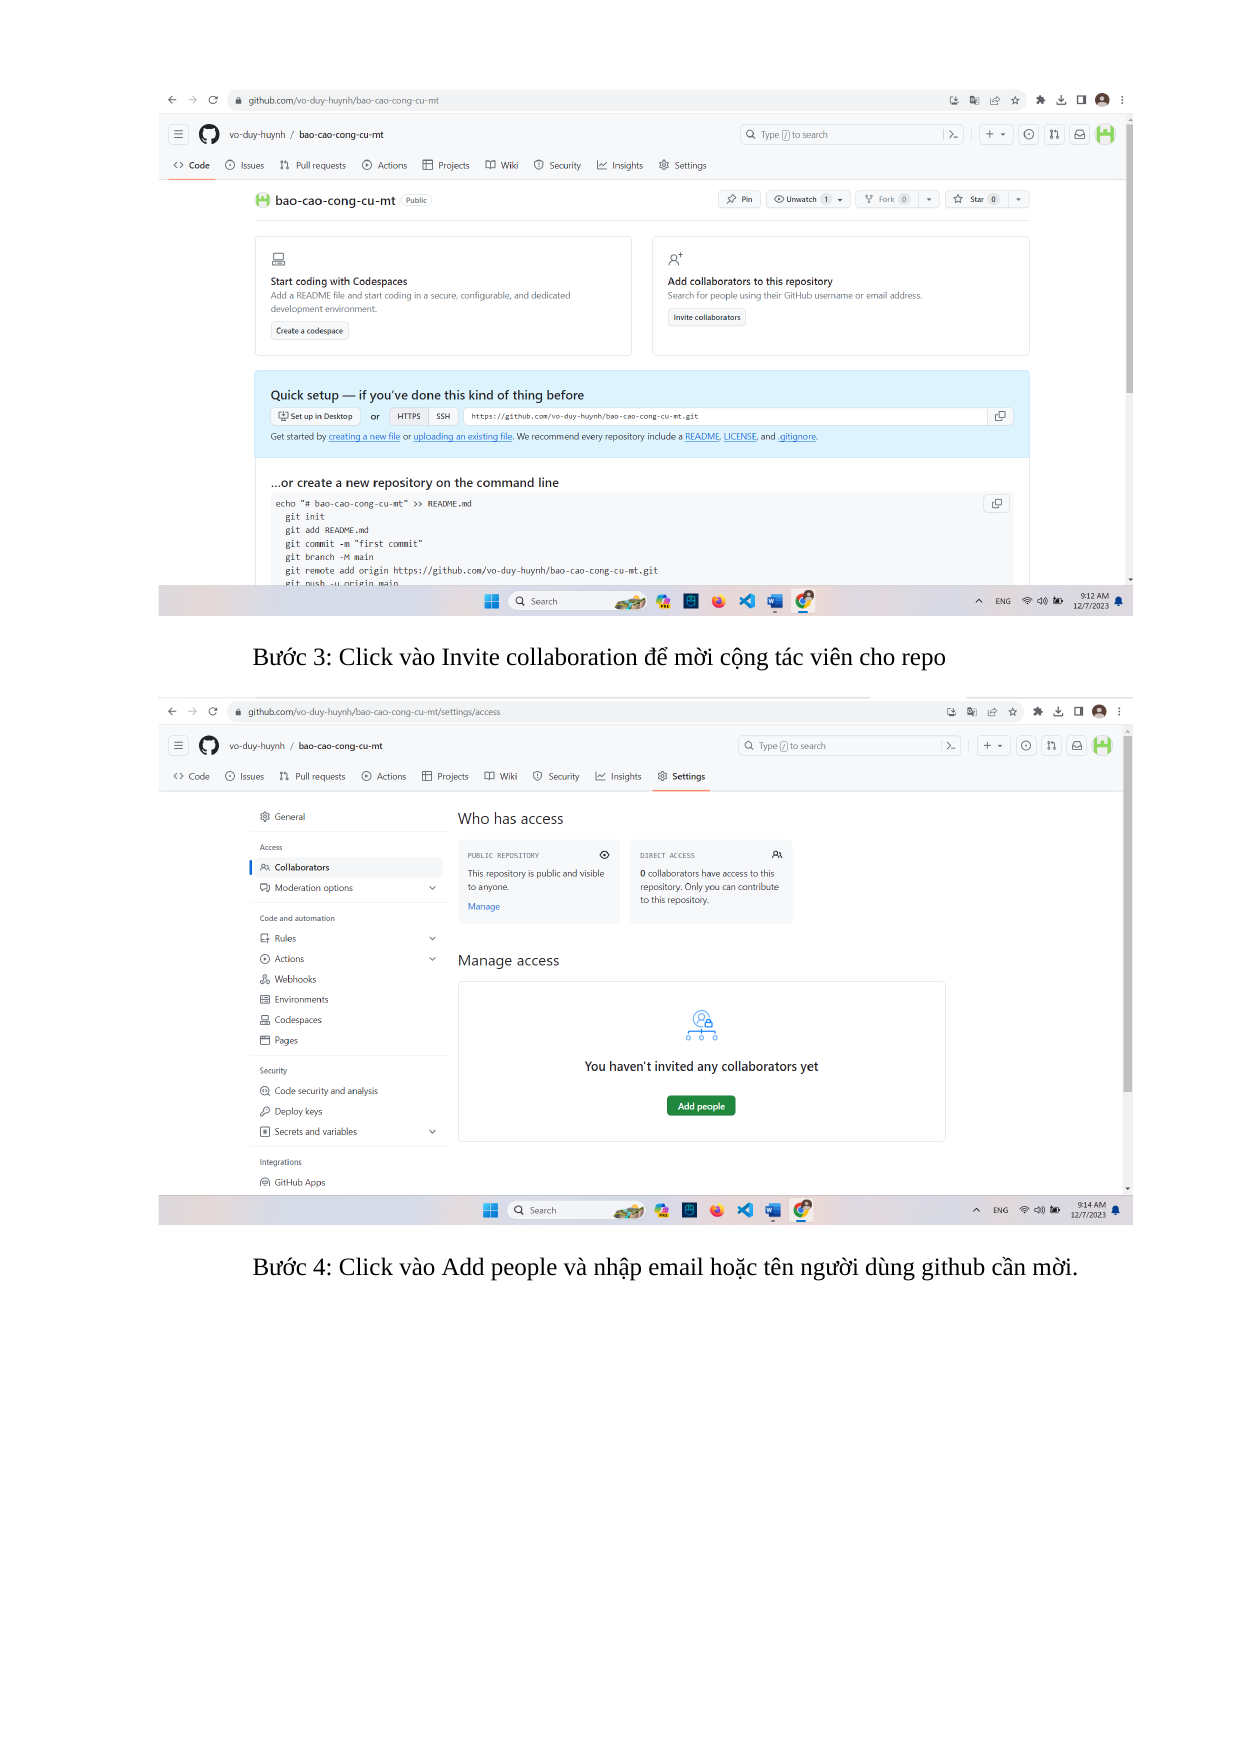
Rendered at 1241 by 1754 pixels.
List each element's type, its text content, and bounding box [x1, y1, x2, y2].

picture [158, 88, 1133, 616]
picture [158, 697, 1133, 1225]
text Bước 4: Click vào Add people và nhập email hoặc tên người dùng github cần mời. [177, 1252, 1152, 1281]
text Bước 3: Click vào Invite collaboration để mời cộng tác viên cho repo [177, 642, 1152, 671]
